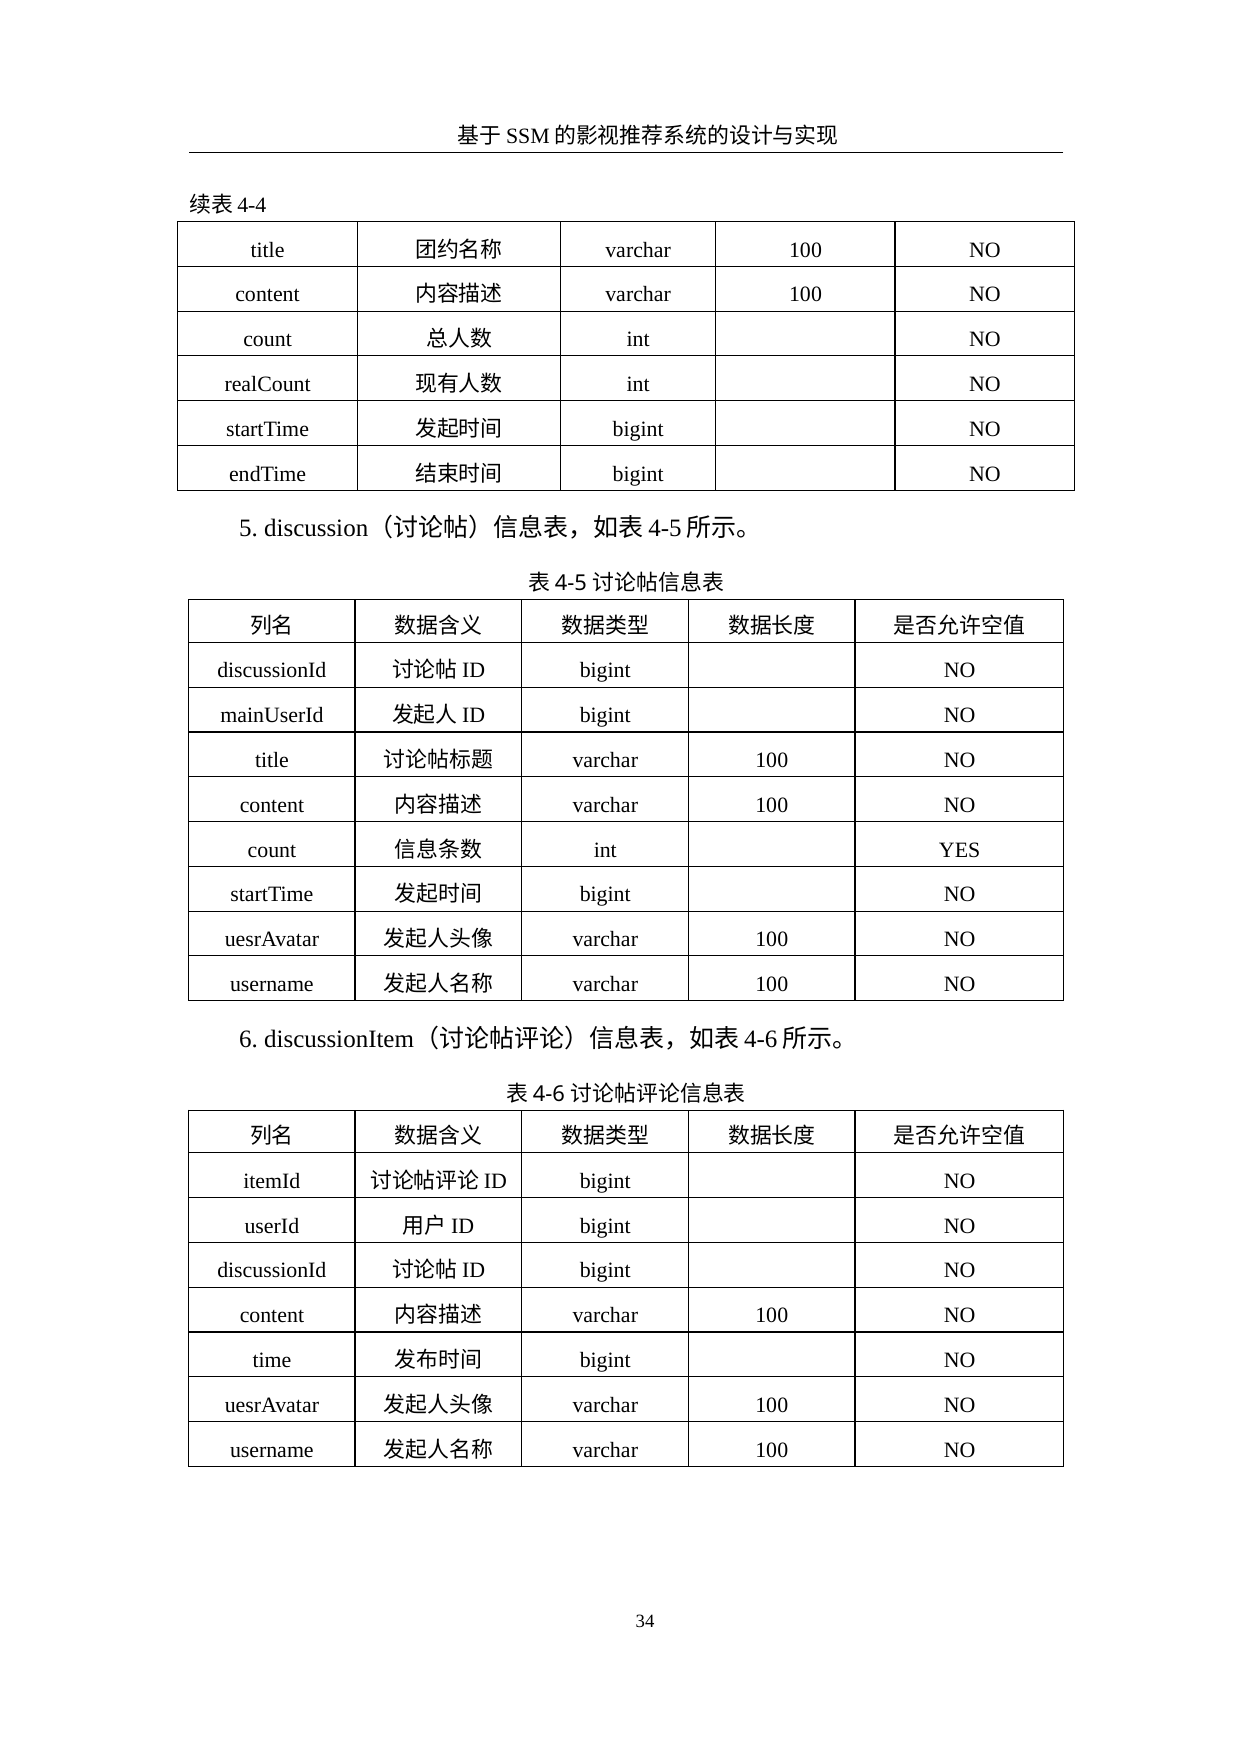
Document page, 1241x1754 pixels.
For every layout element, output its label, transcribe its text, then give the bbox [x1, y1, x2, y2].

table_cell [689, 688, 854, 731]
table_cell bigint [561, 446, 715, 490]
table_cell bigint [522, 867, 688, 911]
table_cell 发布时间 [356, 1333, 521, 1376]
table_cell NO [856, 1333, 1063, 1376]
table_cell discussionId [189, 1243, 354, 1287]
table_cell [716, 446, 894, 490]
table_cell bigint [522, 688, 688, 731]
text 表4-6 讨论帖评论信息表 [189, 1068, 1063, 1109]
table_cell NO [856, 956, 1063, 1000]
text 5. discussion（讨论帖）信息表，如表4-5所示。 [189, 503, 1063, 545]
table_cell [689, 867, 854, 911]
table_cell 现有人数 [358, 356, 560, 400]
table_cell content [178, 267, 357, 311]
table_cell startTime [178, 401, 357, 445]
table_cell 100 [689, 733, 854, 776]
table_cell uesrAvatar [189, 1377, 354, 1421]
table_header 数据长度 [689, 1111, 854, 1152]
table_cell NO [856, 1153, 1063, 1197]
table_cell bigint [522, 1333, 688, 1376]
table_cell 总人数 [358, 312, 560, 355]
table_cell 用户ID [356, 1198, 521, 1242]
table_cell [716, 356, 894, 400]
table_cell 100 [689, 1377, 854, 1421]
table_cell 内容描述 [356, 777, 521, 821]
table_cell [689, 1333, 854, 1376]
table_cell NO [856, 867, 1063, 911]
table_cell varchar [522, 912, 688, 955]
table_cell int [561, 356, 715, 400]
table_cell 讨论帖标题 [356, 733, 521, 776]
table_cell NO [856, 1198, 1063, 1242]
table_cell varchar [522, 777, 688, 821]
text 表4-5 讨论帖信息表 [189, 557, 1063, 599]
table_header 是否允许空值 [856, 1111, 1063, 1152]
table_cell [689, 643, 854, 687]
table_cell [689, 822, 854, 866]
table_cell 发起时间 [358, 401, 560, 445]
table_cell NO [856, 643, 1063, 687]
table_cell 发起时间 [356, 867, 521, 911]
table_cell NO [856, 1422, 1063, 1466]
table_header NO [896, 222, 1074, 266]
table_cell NO [896, 312, 1074, 355]
table_cell varchar [522, 956, 688, 1000]
table_cell [689, 1243, 854, 1287]
table_cell NO [896, 267, 1074, 311]
table_header 数据类型 [522, 1111, 688, 1152]
table_header 100 [716, 222, 894, 266]
table_cell 100 [689, 956, 854, 1000]
table_header varchar [561, 222, 715, 266]
table_cell username [189, 1422, 354, 1466]
table_header 数据长度 [689, 600, 854, 642]
table_cell 信息条数 [356, 822, 521, 866]
table_cell NO [896, 446, 1074, 490]
table_cell NO [856, 688, 1063, 731]
table_cell NO [856, 912, 1063, 955]
table_cell [716, 312, 894, 355]
table_cell 发起人名称 [356, 956, 521, 1000]
table_cell [689, 1198, 854, 1242]
table_cell [716, 401, 894, 445]
table_cell realCount [178, 356, 357, 400]
table_cell count [178, 312, 357, 355]
table_cell int [522, 822, 688, 866]
table_cell mainUserId [189, 688, 354, 731]
table_cell 讨论帖ID [356, 643, 521, 687]
text 6. discussionItem（讨论帖评论）信息表，如表4-6所示。 [189, 1014, 1063, 1055]
table_cell bigint [522, 643, 688, 687]
table_header 数据含义 [356, 1111, 521, 1152]
table_header 列名 [189, 1111, 354, 1152]
table_cell NO [896, 401, 1074, 445]
table_cell NO [856, 1377, 1063, 1421]
table_cell 发起人名称 [356, 1422, 521, 1466]
table_cell 内容描述 [356, 1288, 521, 1331]
table_cell varchar [522, 733, 688, 776]
table_cell uesrAvatar [189, 912, 354, 955]
table_cell NO [856, 777, 1063, 821]
table_cell varchar [561, 267, 715, 311]
table_cell 100 [689, 1288, 854, 1331]
table_cell time [189, 1333, 354, 1376]
table_cell 100 [716, 267, 894, 311]
table_header 数据含义 [356, 600, 521, 642]
table_cell bigint [522, 1153, 688, 1197]
table_cell 内容描述 [358, 267, 560, 311]
table_cell YES [856, 822, 1063, 866]
table_cell varchar [522, 1377, 688, 1421]
table_cell 100 [689, 777, 854, 821]
table_header title [178, 222, 357, 266]
table_cell itemId [189, 1153, 354, 1197]
table_cell userId [189, 1198, 354, 1242]
table_cell 发起人头像 [356, 912, 521, 955]
table_cell [689, 1153, 854, 1197]
table_header 列名 [189, 600, 354, 642]
table_cell 结束时间 [358, 446, 560, 490]
table_cell startTime [189, 867, 354, 911]
table_cell 发起人头像 [356, 1377, 521, 1421]
table_cell NO [856, 1243, 1063, 1287]
table_cell content [189, 1288, 354, 1331]
table_cell content [189, 777, 354, 821]
table_cell bigint [522, 1198, 688, 1242]
table_cell NO [856, 733, 1063, 776]
table_cell varchar [522, 1288, 688, 1331]
table_cell NO [896, 356, 1074, 400]
table_cell username [189, 956, 354, 1000]
table_cell count [189, 822, 354, 866]
table_header 团约名称 [358, 222, 560, 266]
table_cell 100 [689, 912, 854, 955]
text 续表4-4 [189, 177, 1063, 221]
table_cell 讨论帖评论ID [356, 1153, 521, 1197]
table_cell title [189, 733, 354, 776]
table_cell 发起人ID [356, 688, 521, 731]
table_cell 100 [689, 1422, 854, 1466]
table_cell bigint [522, 1243, 688, 1287]
table_cell NO [856, 1288, 1063, 1331]
table_cell bigint [561, 401, 715, 445]
table_header 是否允许空值 [856, 600, 1063, 642]
table_header 数据类型 [522, 600, 688, 642]
table_cell int [561, 312, 715, 355]
table_cell endTime [178, 446, 357, 490]
table_cell discussionId [189, 643, 354, 687]
table_cell 讨论帖ID [356, 1243, 521, 1287]
table_cell varchar [522, 1422, 688, 1466]
